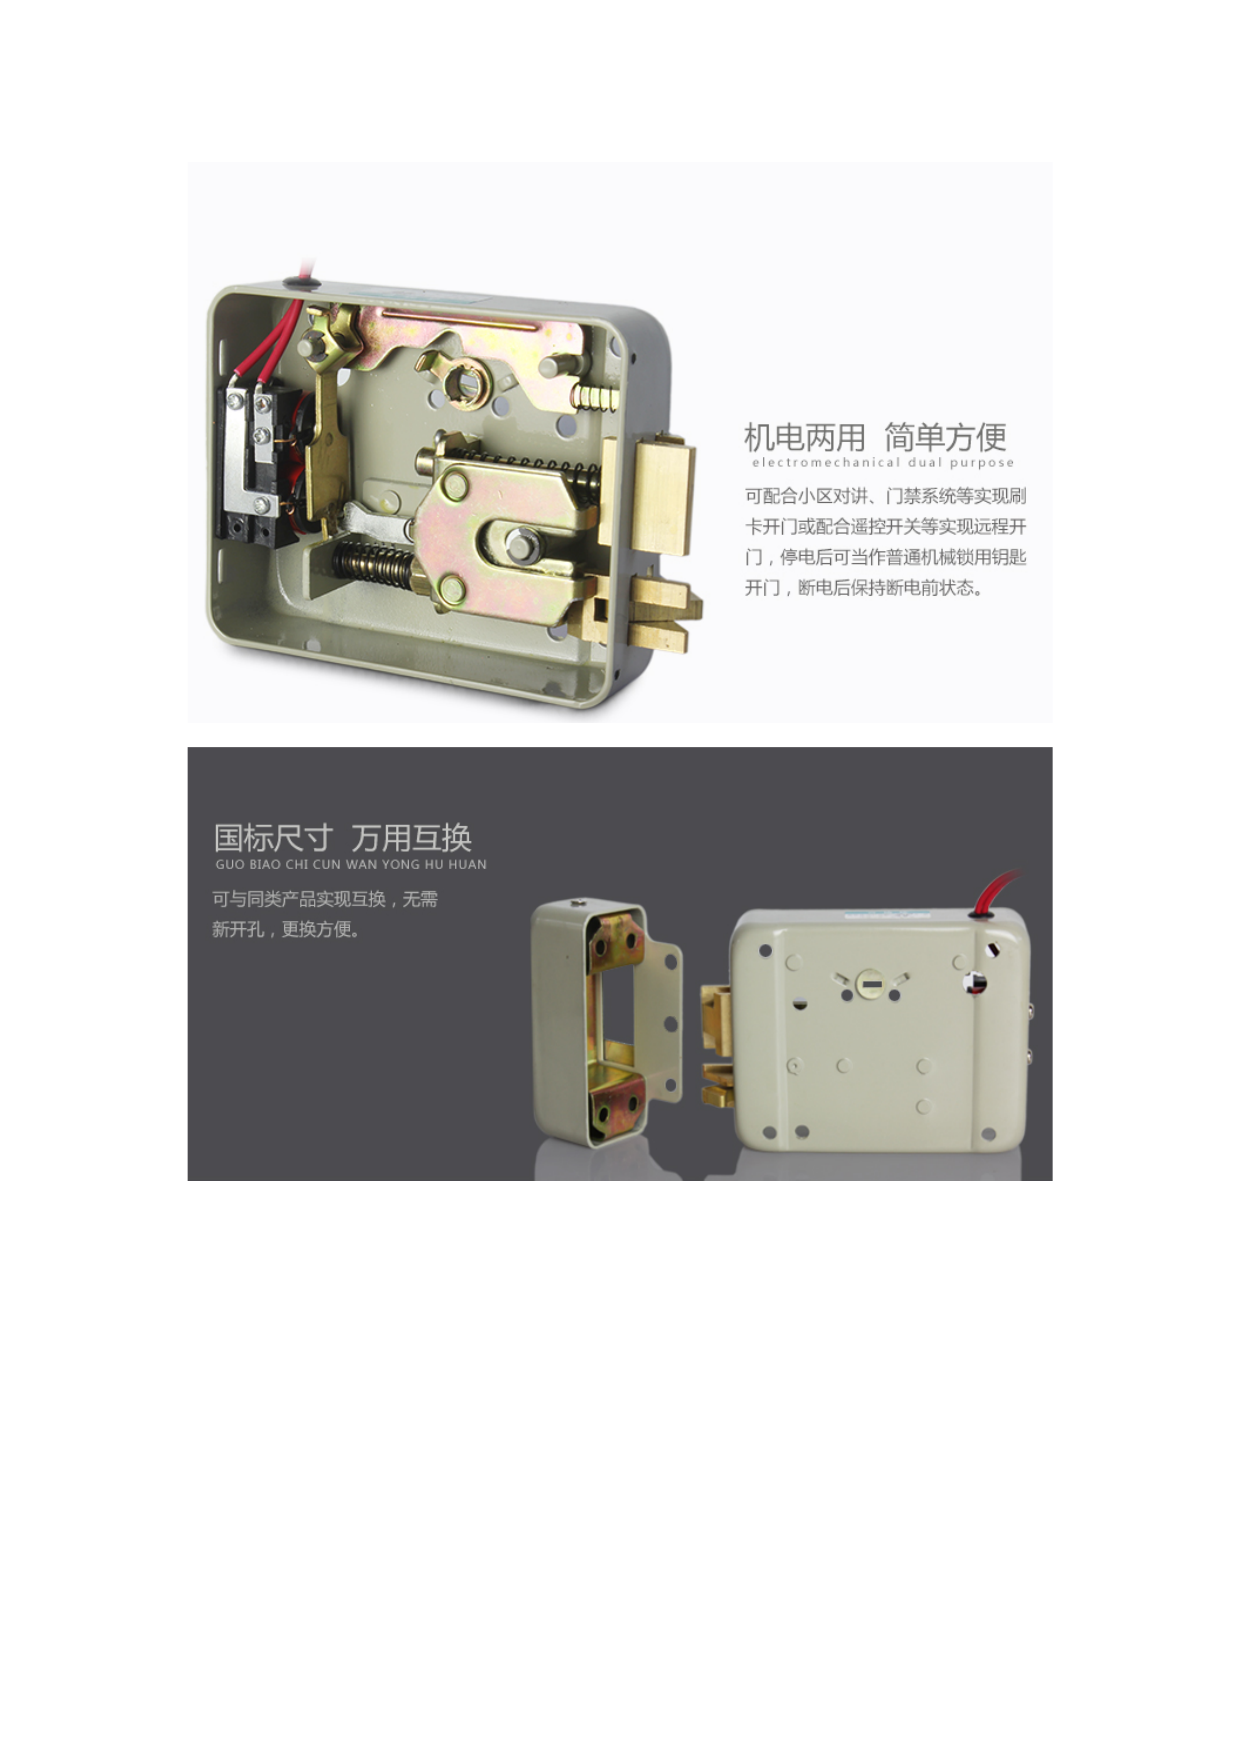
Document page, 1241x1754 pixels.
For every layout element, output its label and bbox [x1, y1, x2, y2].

picture [187, 162, 1053, 723]
picture [187, 747, 1053, 1181]
